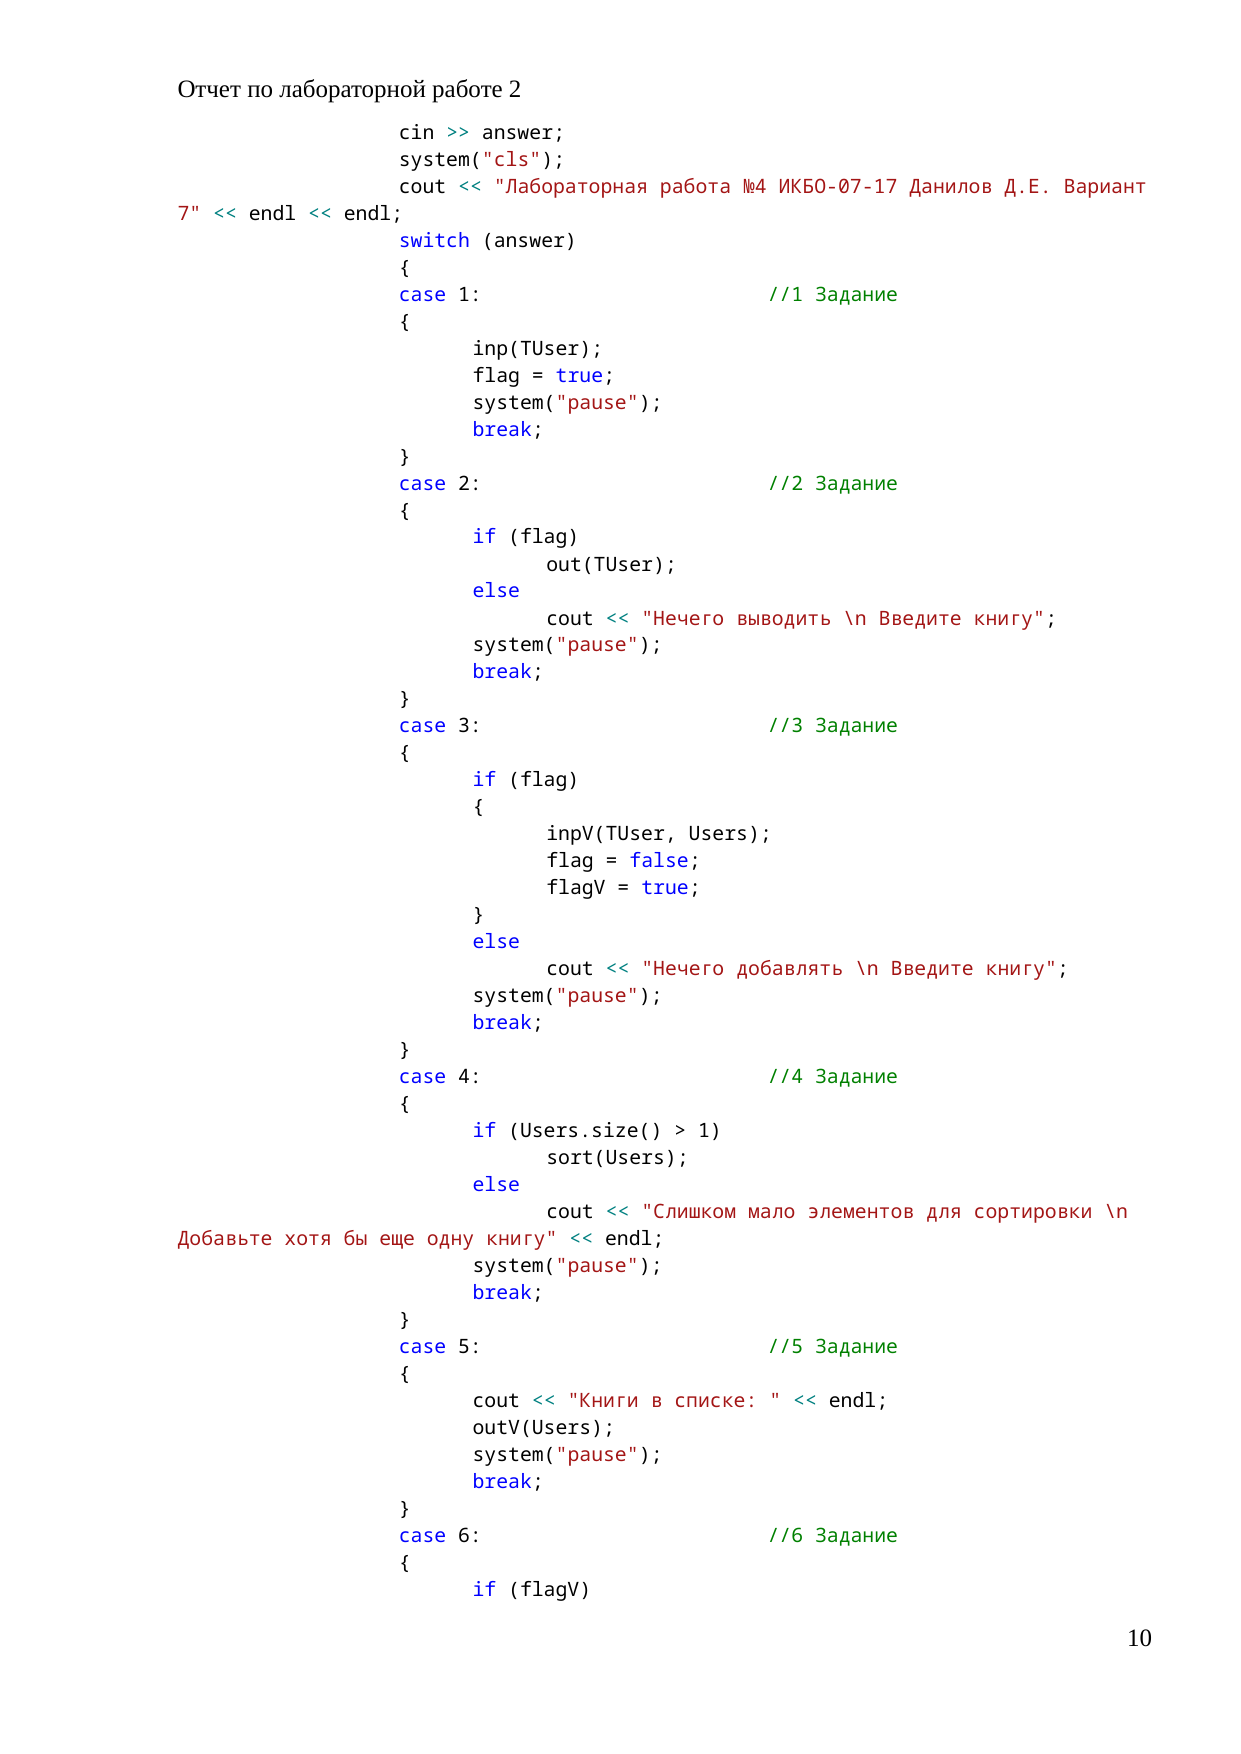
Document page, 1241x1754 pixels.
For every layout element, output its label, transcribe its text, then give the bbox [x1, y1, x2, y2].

text flag = true; [177, 361, 1152, 388]
text if (Users.size() > 1) [177, 1116, 1152, 1143]
text else [177, 577, 1152, 604]
text system("pause"); [177, 981, 1152, 1008]
text out(TUser); [177, 550, 1152, 577]
text cout << "Нечего добавлять \n Введите книгу"; [177, 954, 1152, 981]
text { [177, 793, 1152, 819]
text { [177, 1359, 1152, 1386]
text flagV = true; [177, 873, 1152, 901]
text else [177, 927, 1152, 954]
text system("cls"); [177, 145, 1152, 172]
text else [177, 1170, 1152, 1197]
text cout << "Нечего выводить \n Введите книгу"; [177, 604, 1152, 631]
text case 3: //3 Задание [177, 712, 1152, 739]
text break; [177, 415, 1152, 442]
text { [177, 496, 1152, 523]
text cout << "Лабораторная работа №4 ИКБО-07-17 Данилов Д.Е. Вариант 7" << endl << endl; [177, 172, 1152, 226]
text case 6: //6 Задание [177, 1521, 1152, 1548]
text if (flag) [177, 766, 1152, 793]
text system("pause"); [177, 388, 1152, 415]
text system("pause"); [177, 631, 1152, 658]
text system("pause"); [177, 1251, 1152, 1278]
text break; [177, 1467, 1152, 1494]
text case 5: //5 Задание [177, 1332, 1152, 1359]
text { [177, 1548, 1152, 1575]
text case 1: //1 Задание [177, 280, 1152, 307]
text system("pause"); [177, 1440, 1152, 1467]
text { [177, 1089, 1152, 1116]
text } [177, 1035, 1152, 1062]
text if (flag) [177, 523, 1152, 550]
text } [177, 901, 1152, 927]
text } [177, 1305, 1152, 1332]
text { [177, 307, 1152, 334]
text switch (answer) [177, 226, 1152, 253]
text case 4: //4 Задание [177, 1062, 1152, 1089]
text break; [177, 1278, 1152, 1305]
text } [177, 442, 1152, 469]
text inp(TUser); [177, 334, 1152, 361]
text sort(Users); [177, 1143, 1152, 1170]
text flag = false; [177, 847, 1152, 873]
text cout << "Книги в списке: " << endl; [177, 1386, 1152, 1413]
text } [177, 685, 1152, 712]
text break; [177, 658, 1152, 685]
text if (flagV) [177, 1575, 1152, 1602]
text cout << "Слишком мало элементов для сортировки \n Добавьте хотя бы еще одну книгу" << endl; [177, 1197, 1152, 1251]
text inpV(TUser, Users); [177, 819, 1152, 847]
text outV(Users); [177, 1413, 1152, 1440]
text cin >> answer; [177, 118, 1152, 145]
text break; [177, 1008, 1152, 1035]
text { [177, 253, 1152, 280]
text } [177, 1494, 1152, 1521]
text { [177, 739, 1152, 766]
text case 2: //2 Задание [177, 469, 1152, 496]
